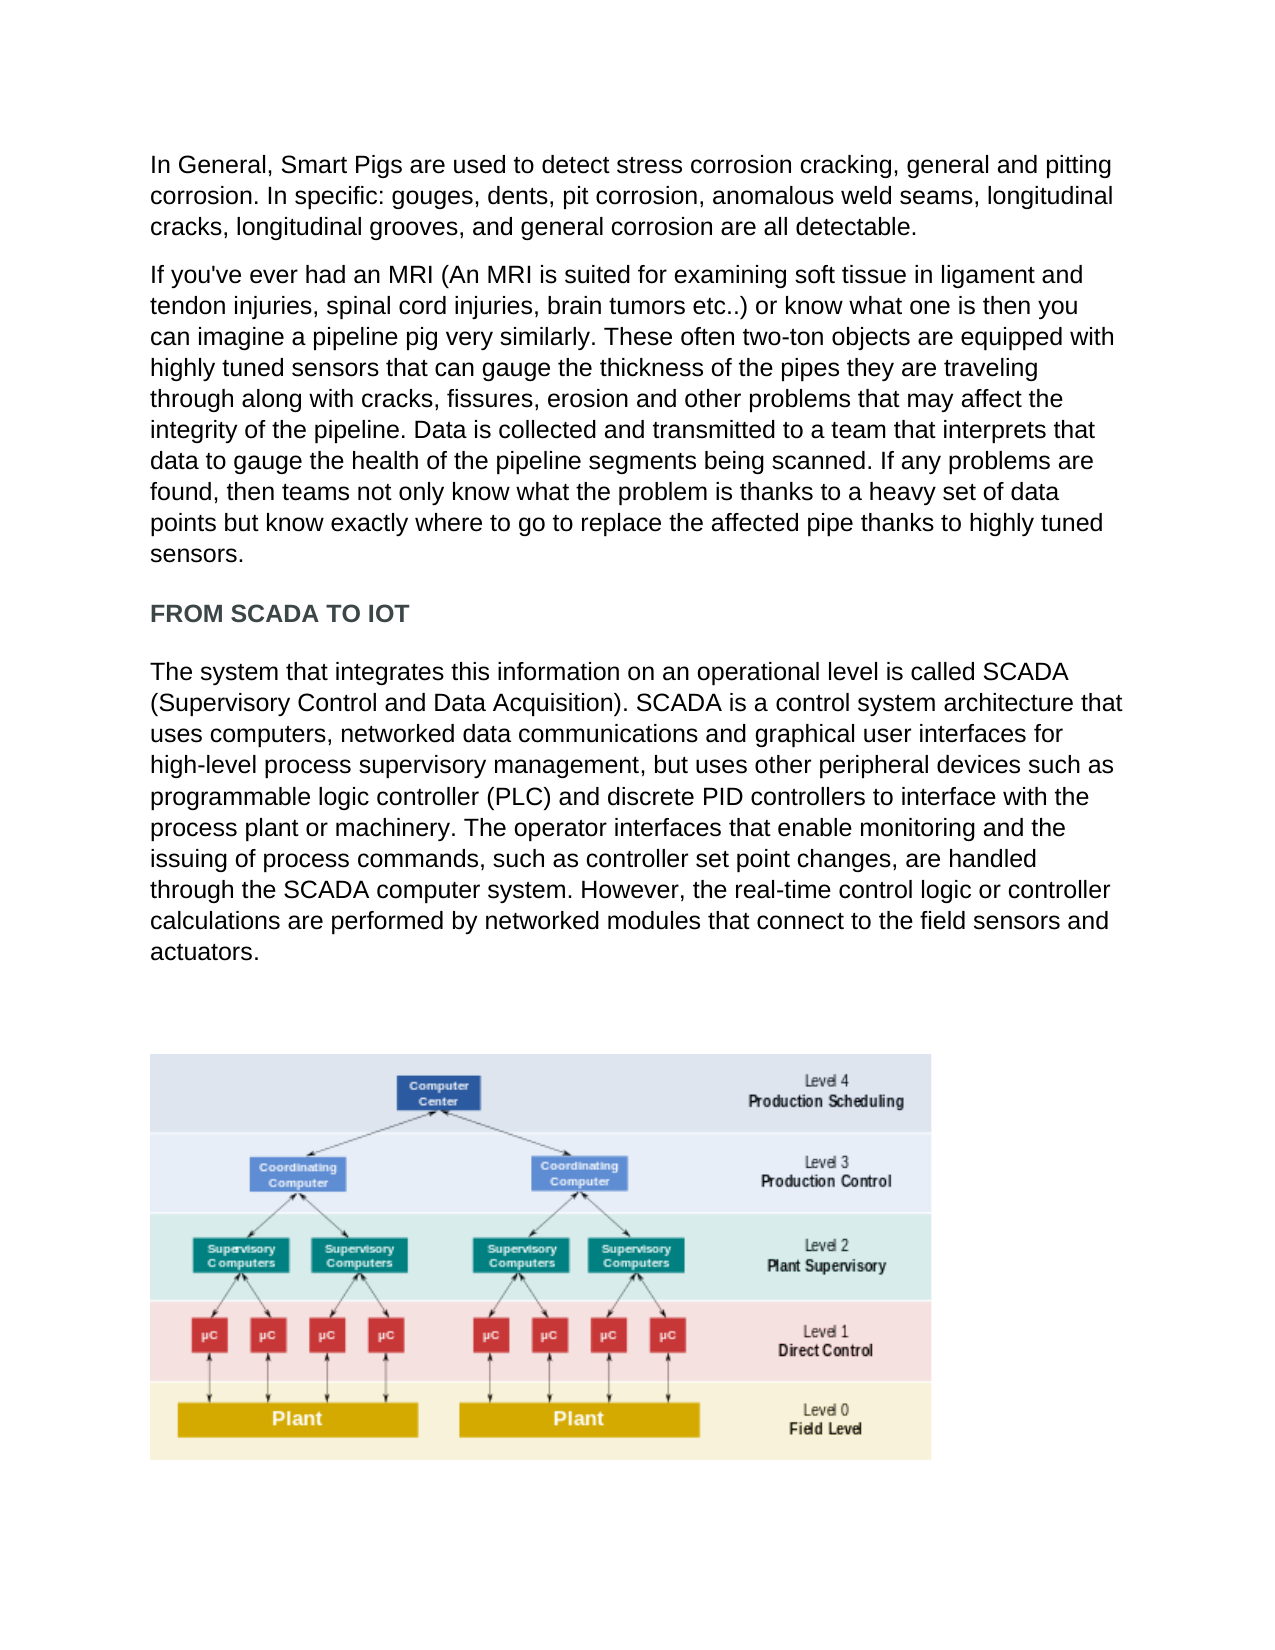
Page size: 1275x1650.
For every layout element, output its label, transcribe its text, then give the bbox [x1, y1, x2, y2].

text In General, Smart Pigs are used to detect stress corrosion cracking, general and pitting corrosion. In specific: gouges, dents, pit corrosion, anomalous weld seams, longitudinal cracks, longitudinal grooves, and general corrosion are all detectable. [150, 150, 1125, 241]
text If you've ever had an MRI (An MRI is suited for examining soft tissue in ligament and tendon injuries, spinal cord injuries, brain tumors etc..) or know what one is then you can imagine a pipeline pig very similarly. These often two-ton objects are equipped with highly tuned sensors that can gauge the thickness of the pipes they are traveling through along with cracks, fissures, erosion and other problems that may affect the integrity of the pipeline. Data is collected and transmitted to a team that interprets that data to gauge the health of the pipeline segments being scanned. If any problems are found, then teams not only know what the problem is thanks to a heavy set of data points but know exactly where to go to replace the affected pipe thanks to highly tuned sensors. [150, 260, 1125, 568]
text The system that integrates this information on an operational level is called SCADA (Supervisory Control and Data Acquisition). SCADA is a control system architecture that uses computers, networked data communications and graphical user interfaces for high-level process supervisory management, but uses other peripheral devices such as programmable logic controller (PLC) and discrete PID controllers to interface with the process plant or machinery. The operator interfaces that enable monitoring and the issuing of process commands, such as controller set point changes, are handled through the SCADA computer system. However, the real-time control logic or controller calculations are performed by networked modules that connect to the field sensors and actuators. [150, 657, 1125, 965]
picture [150, 1054, 932, 1460]
text FROM SCADA TO IOT [150, 599, 1125, 628]
